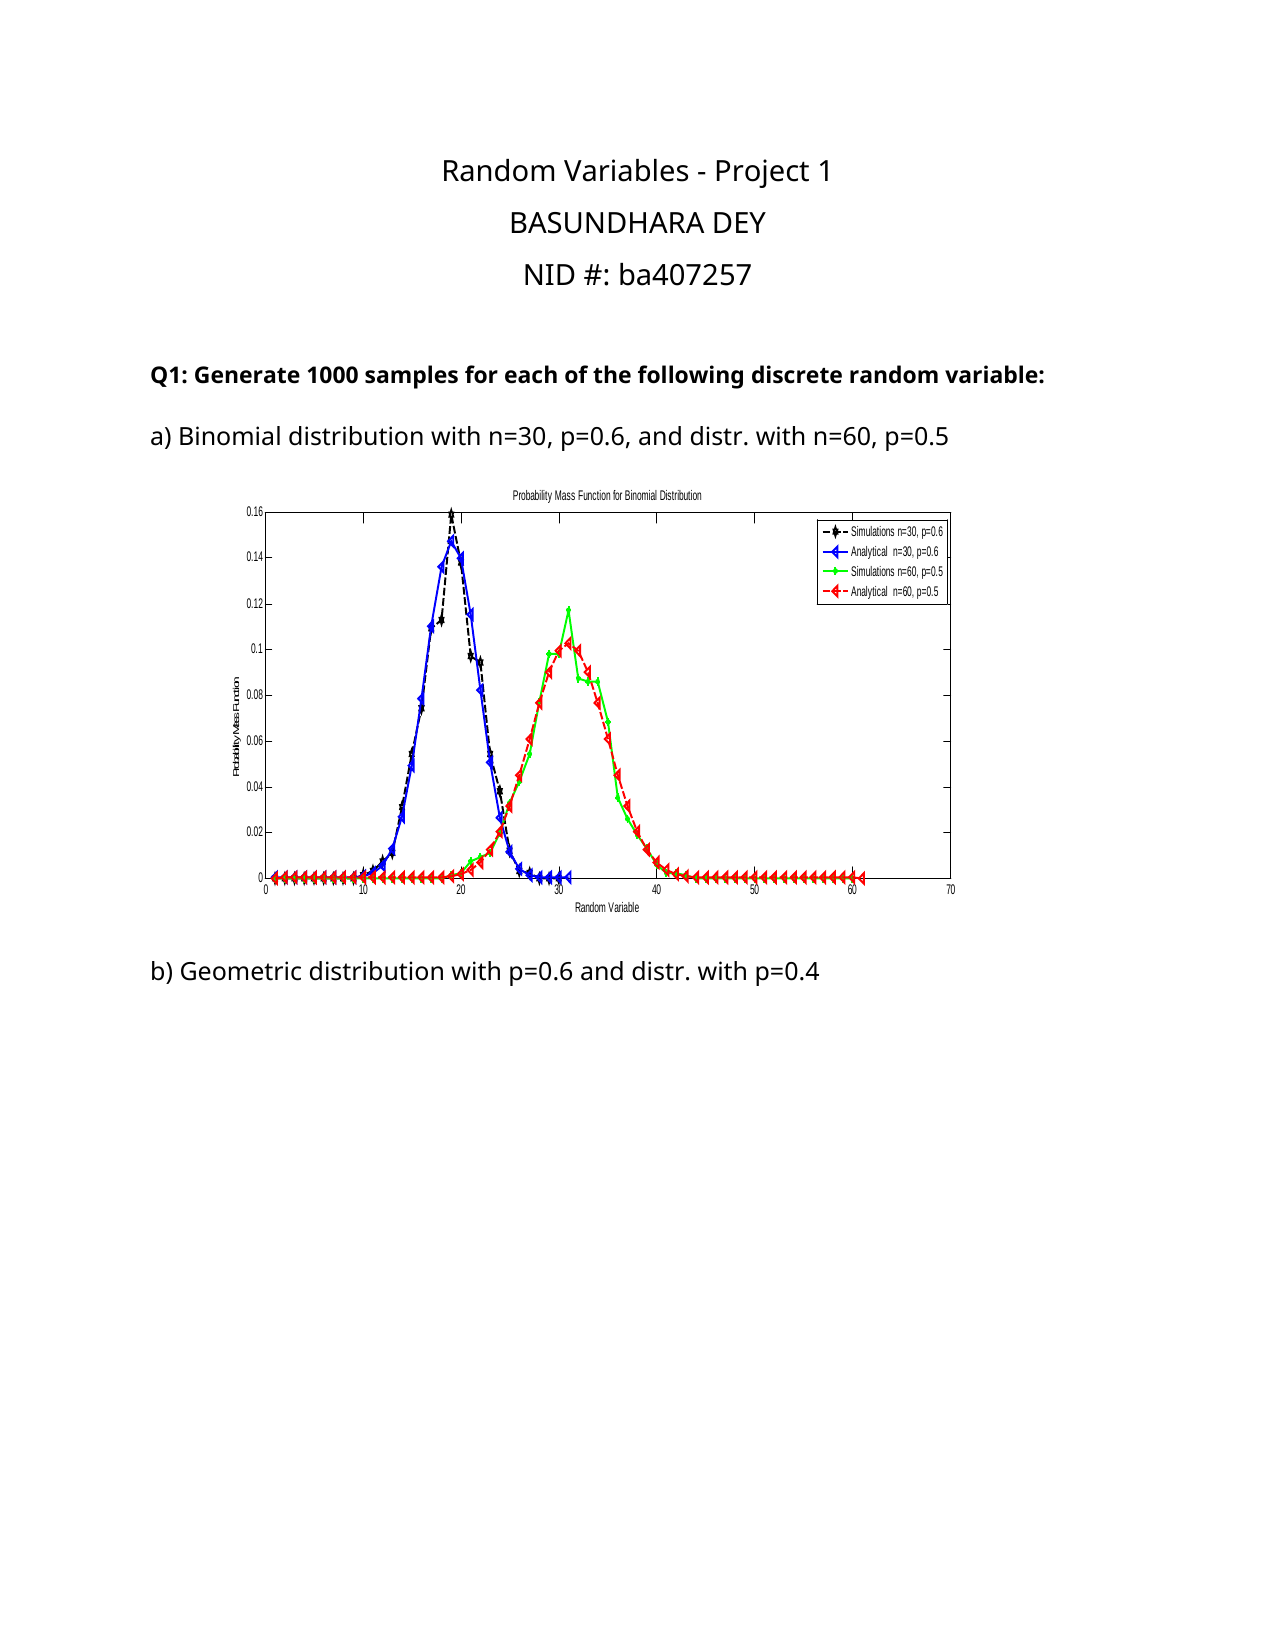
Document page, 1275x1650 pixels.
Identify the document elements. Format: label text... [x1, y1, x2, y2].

text b) Geometric distribution with p=0.6 and distr. with p=0.4 [150, 953, 1125, 987]
text Q1: Generate 1000 samples for each of the following discrete random variable: [150, 359, 1125, 390]
text NID #: ba407257 [150, 254, 1125, 294]
text Random Variables - Project 1 [150, 150, 1125, 190]
text a) Binomial distribution with n=30, p=0.6, and distr. with n=60, p=0.5 [150, 418, 1125, 452]
text BASUNDHARA DEY [150, 202, 1125, 242]
